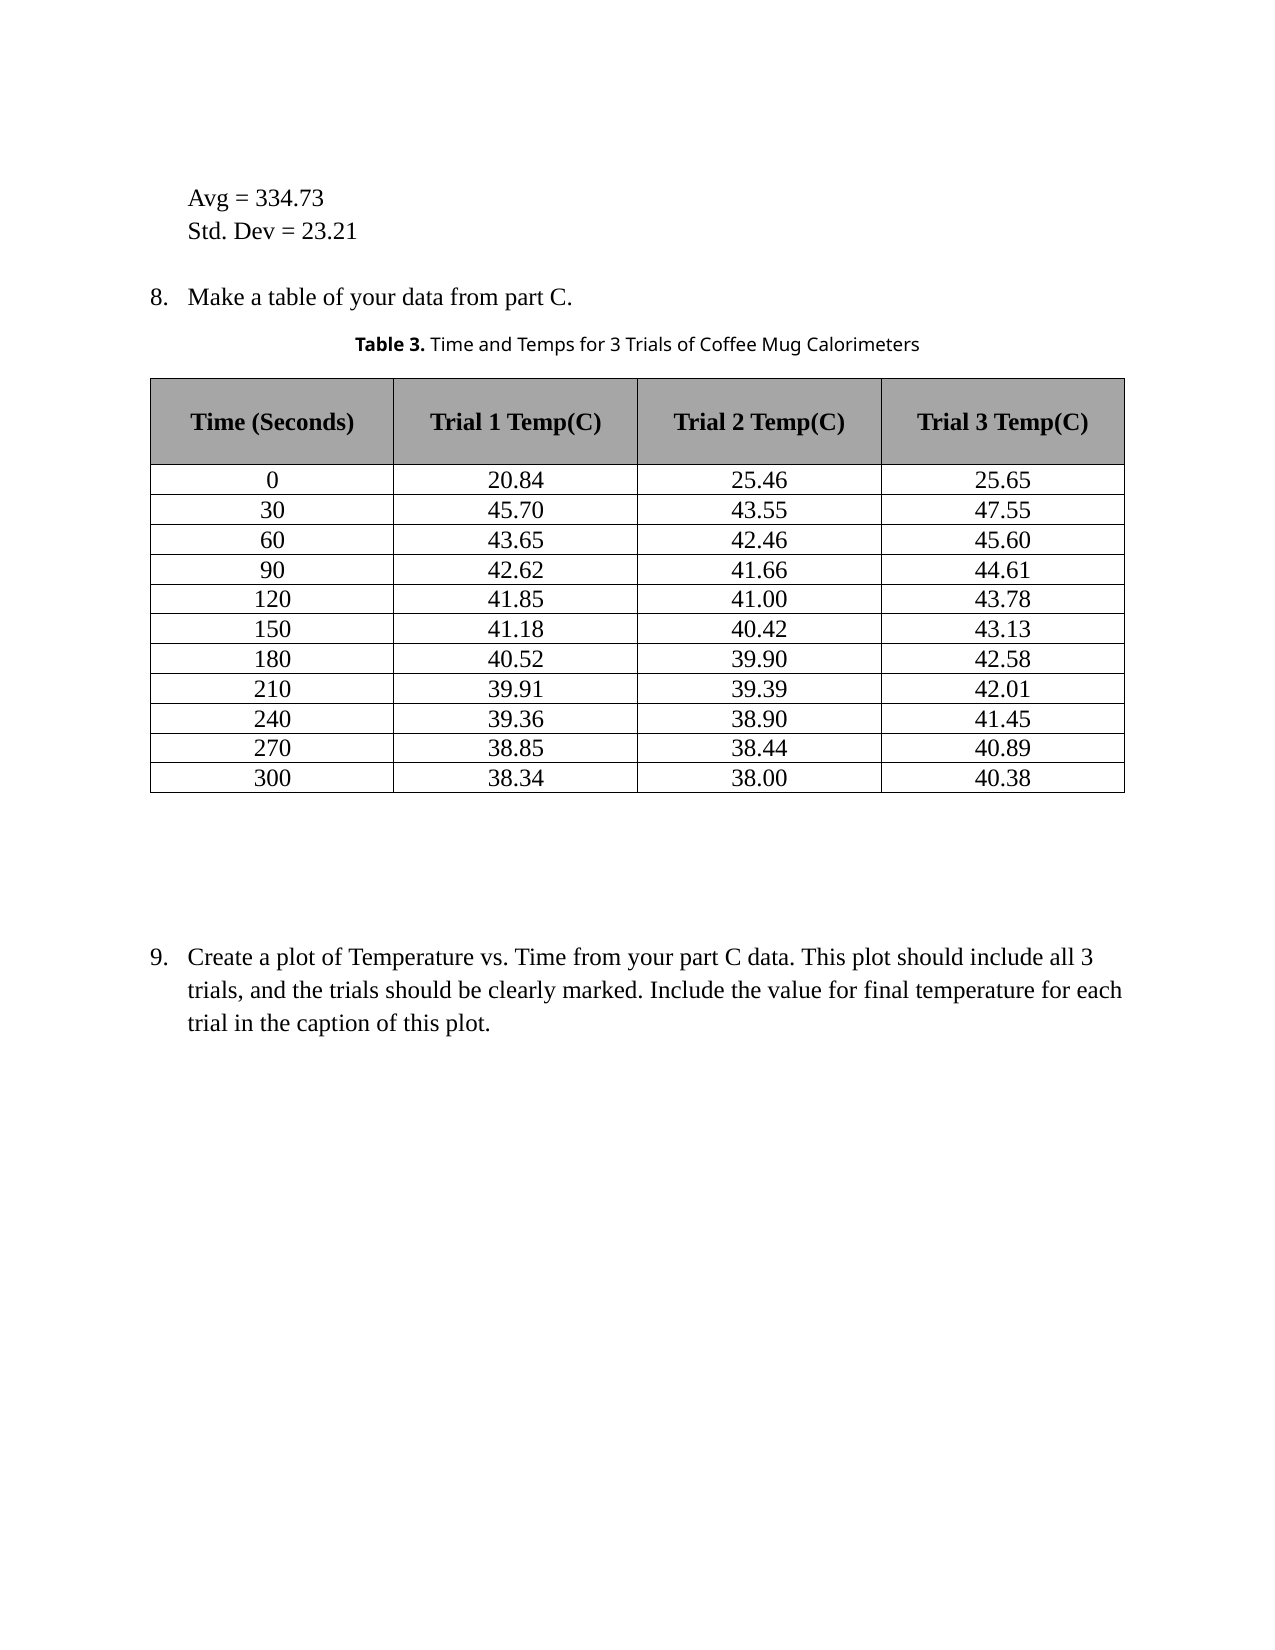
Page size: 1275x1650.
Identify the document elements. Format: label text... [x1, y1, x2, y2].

table_cell 60 [151, 525, 393, 554]
table_cell 38.90 [638, 704, 881, 732]
table_cell 39.91 [394, 674, 637, 703]
table_cell 40.89 [882, 734, 1124, 762]
table_cell 180 [151, 644, 393, 673]
table_cell 44.61 [882, 555, 1124, 583]
table_cell 41.66 [638, 555, 881, 583]
table_cell 47.55 [882, 495, 1124, 524]
table_cell 25.46 [638, 465, 881, 494]
list Make a table of your data from part C. [150, 282, 1125, 311]
table_cell 38.44 [638, 734, 881, 762]
table_cell 41.00 [638, 585, 881, 613]
table_cell 240 [151, 704, 393, 732]
table_header Trial 3 Temp(C) [882, 379, 1124, 464]
table_cell 39.39 [638, 674, 881, 703]
table_cell 0 [151, 465, 393, 494]
table_cell 40.52 [394, 644, 637, 673]
table_cell 43.55 [638, 495, 881, 524]
table_cell 38.00 [638, 763, 881, 792]
table_cell 30 [151, 495, 393, 524]
table_cell 43.78 [882, 585, 1124, 613]
table_cell 20.84 [394, 465, 637, 494]
list Avg = 334.73 [187, 183, 1125, 212]
table_cell 120 [151, 585, 393, 613]
table_cell 42.62 [394, 555, 637, 583]
table_header Trial 1 Temp(C) [394, 379, 637, 464]
table_cell 42.46 [638, 525, 881, 554]
table_header Time (Seconds) [151, 379, 393, 464]
table_cell 25.65 [882, 465, 1124, 494]
table_cell 39.36 [394, 704, 637, 732]
table_cell 41.18 [394, 614, 637, 643]
table_cell 40.42 [638, 614, 881, 643]
table_cell 42.58 [882, 644, 1124, 673]
table_cell 150 [151, 614, 393, 643]
table_cell 38.34 [394, 763, 637, 792]
table_cell 42.01 [882, 674, 1124, 703]
list Std. Dev = 23.21 [187, 216, 1125, 245]
table_cell 45.60 [882, 525, 1124, 554]
table_cell 90 [151, 555, 393, 583]
table_cell 40.38 [882, 763, 1124, 792]
table_cell 43.13 [882, 614, 1124, 643]
table_cell 270 [151, 734, 393, 762]
text Table 3. Time and Temps for 3 Trials of Coffee Mug Calorimeters [150, 332, 1125, 357]
table_cell 41.85 [394, 585, 637, 613]
table_cell 38.85 [394, 734, 637, 762]
list Create a plot of Temperature vs. Time from your part C data. This plot should include all 3 trials, and the trials should be clearly marked. Include the value for final temperature for each trial in the caption of this plot. [150, 942, 1125, 1037]
table_cell 300 [151, 763, 393, 792]
table_cell 45.70 [394, 495, 637, 524]
table_cell 43.65 [394, 525, 637, 554]
table_cell 41.45 [882, 704, 1124, 732]
table_cell 210 [151, 674, 393, 703]
table_cell 39.90 [638, 644, 881, 673]
table_header Trial 2 Temp(C) [638, 379, 881, 464]
